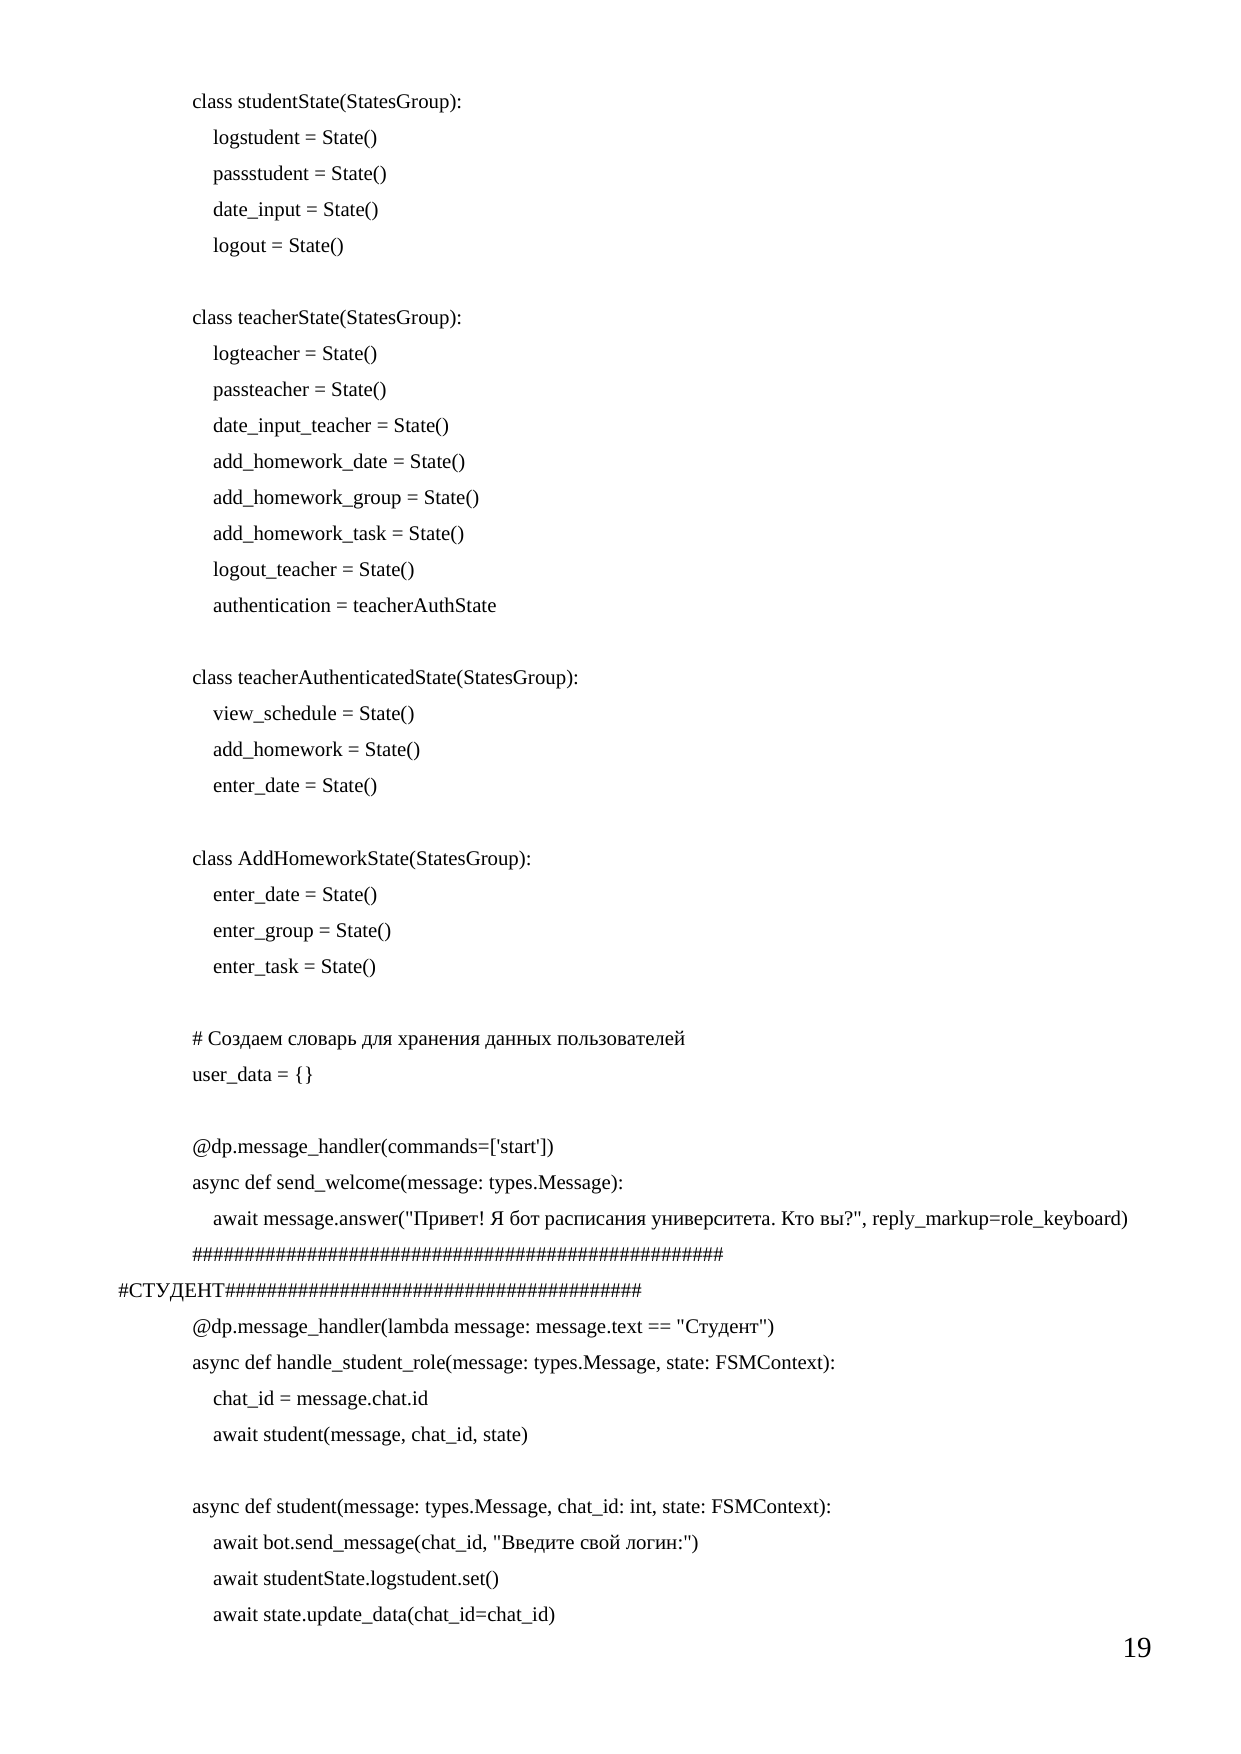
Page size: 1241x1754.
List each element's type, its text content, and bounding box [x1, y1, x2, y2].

text class studentState(StatesGroup): [118, 89, 1152, 113]
text async def send_welcome(message: types.Message): [118, 1170, 1152, 1194]
text authentication = teacherAuthState [118, 593, 1152, 617]
text await state.update_data(chat_id=chat_id) [118, 1602, 1152, 1626]
text await studentState.logstudent.set() [118, 1566, 1152, 1590]
text enter_date = State() [118, 773, 1152, 797]
text @dp.message_handler(lambda message: message.text == "Студент") [118, 1314, 1152, 1338]
text @dp.message_handler(commands=['start']) [118, 1134, 1152, 1158]
text class AddHomeworkState(StatesGroup): [118, 846, 1152, 869]
text date_input = State() [118, 197, 1152, 221]
text await student(message, chat_id, state) [118, 1422, 1152, 1446]
text async def student(message: types.Message, chat_id: int, state: FSMContext): [118, 1494, 1152, 1518]
text async def handle_student_role(message: types.Message, state: FSMContext): [118, 1350, 1152, 1374]
text class teacherState(StatesGroup): [118, 305, 1152, 329]
text user_data = {} [118, 1062, 1152, 1086]
text enter_group = State() [118, 918, 1152, 942]
text date_input_teacher = State() [118, 413, 1152, 437]
text add_homework_date = State() [118, 449, 1152, 473]
text add_homework = State() [118, 737, 1152, 761]
text enter_task = State() [118, 954, 1152, 978]
text await bot.send_message(chat_id, "Введите свой логин:") [118, 1530, 1152, 1554]
text logout = State() [118, 233, 1152, 257]
text passteacher = State() [118, 377, 1152, 401]
text add_homework_group = State() [118, 485, 1152, 509]
text add_homework_task = State() [118, 521, 1152, 545]
text enter_date = State() [118, 882, 1152, 906]
text view_schedule = State() [118, 701, 1152, 725]
text logstudent = State() [118, 125, 1152, 149]
text logteacher = State() [118, 341, 1152, 365]
text # Создаем словарь для хранения данных пользователей [118, 1026, 1152, 1050]
text logout_teacher = State() [118, 557, 1152, 581]
text ####################################################СТУДЕНТ######################################## [118, 1242, 1152, 1302]
text chat_id = message.chat.id [118, 1386, 1152, 1410]
text await message.answer("Привет! Я бот расписания университета. Кто вы?", reply_markup=role_keyboard) [118, 1206, 1152, 1230]
text passstudent = State() [118, 161, 1152, 185]
text class teacherAuthenticatedState(StatesGroup): [118, 665, 1152, 689]
